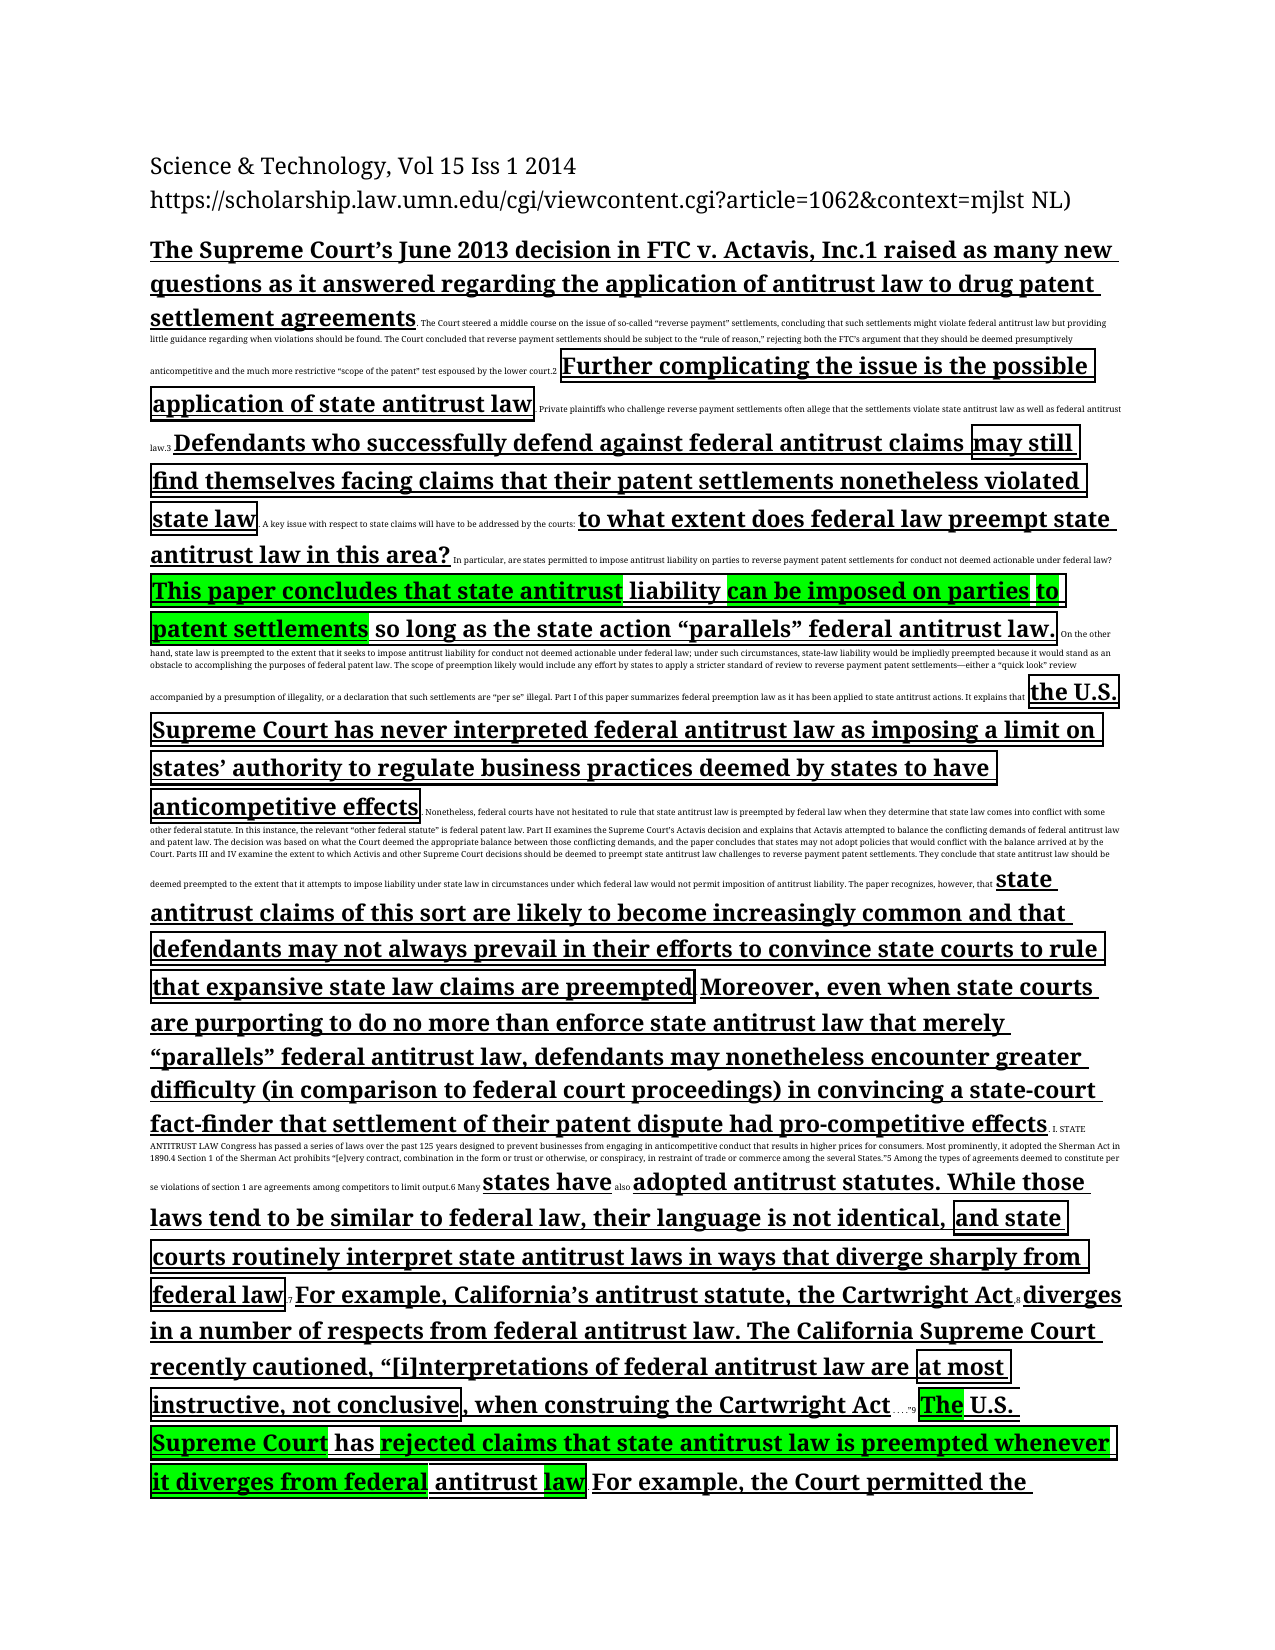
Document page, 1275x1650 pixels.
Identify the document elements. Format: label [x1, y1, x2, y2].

text [150, 150, 1125, 215]
text [150, 234, 1125, 1499]
